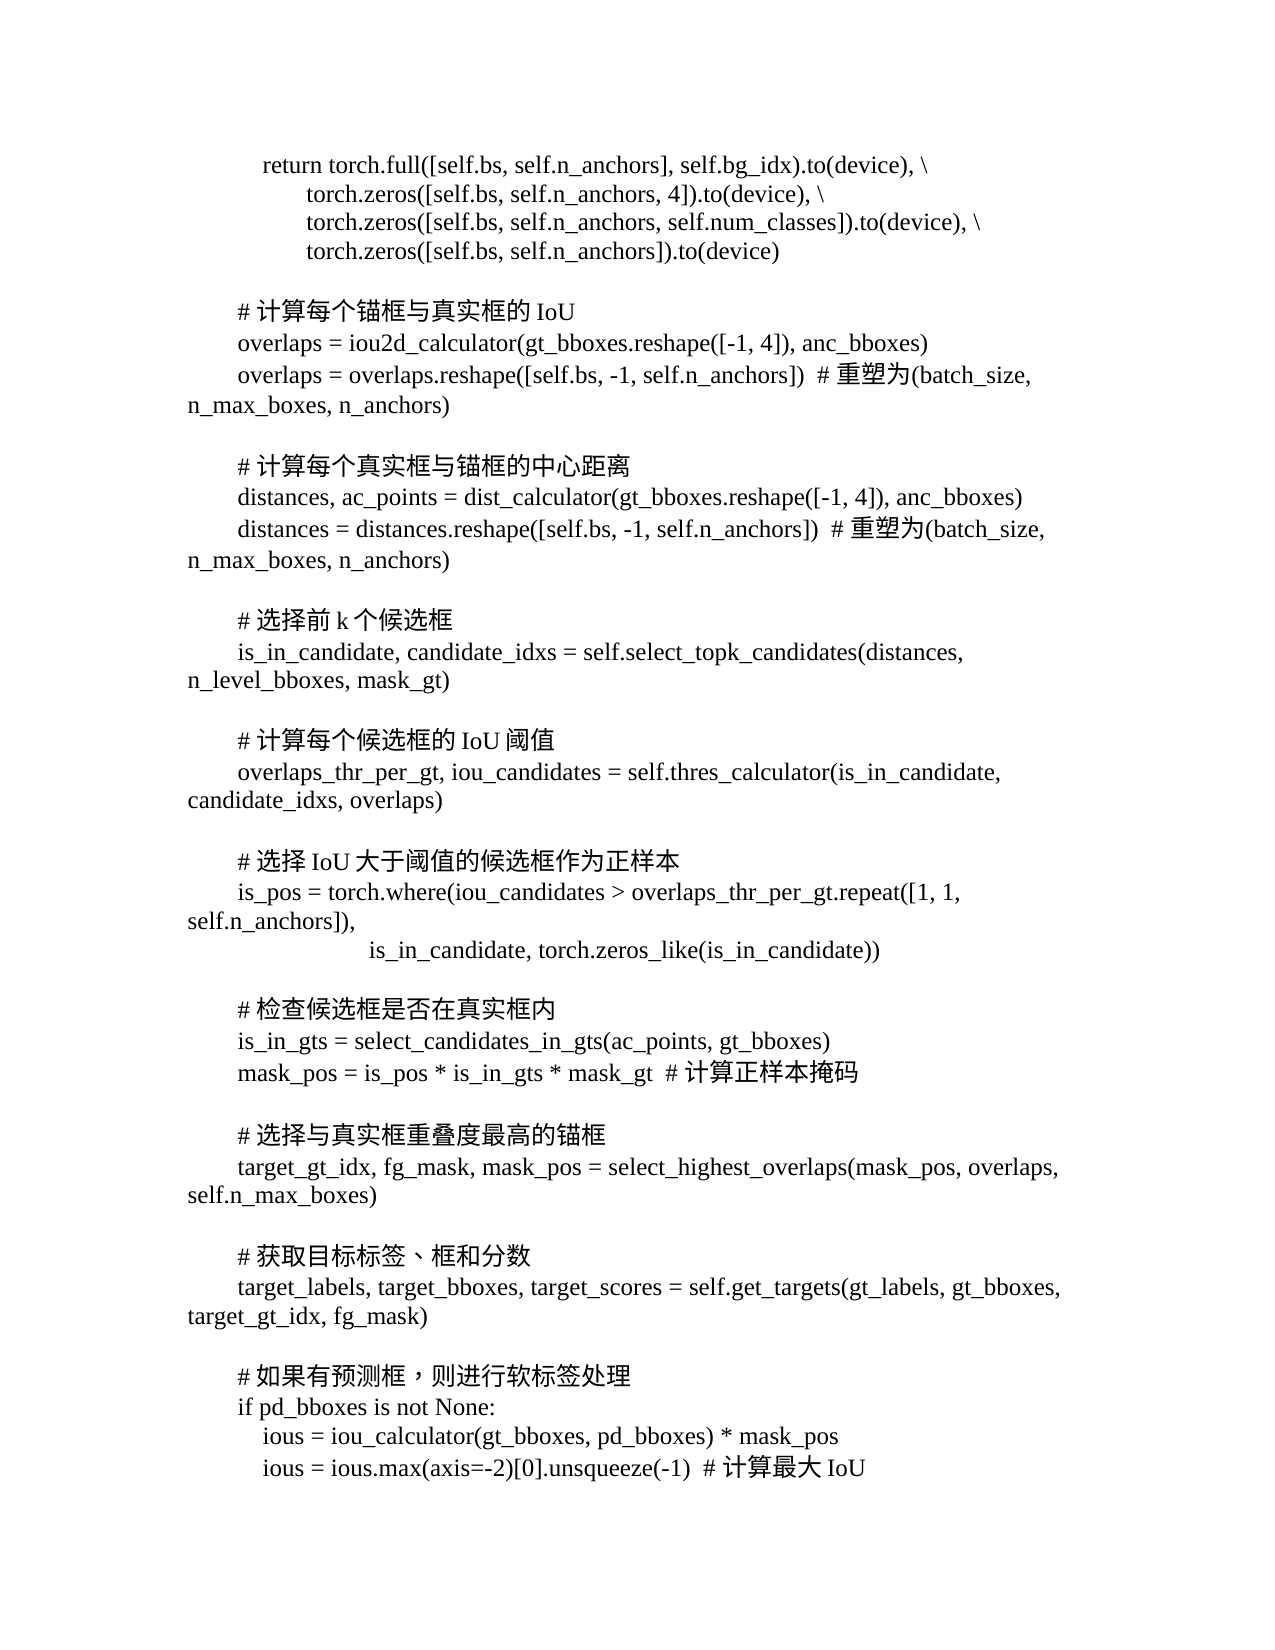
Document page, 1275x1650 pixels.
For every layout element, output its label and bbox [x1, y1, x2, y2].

text [187, 150, 1087, 1484]
